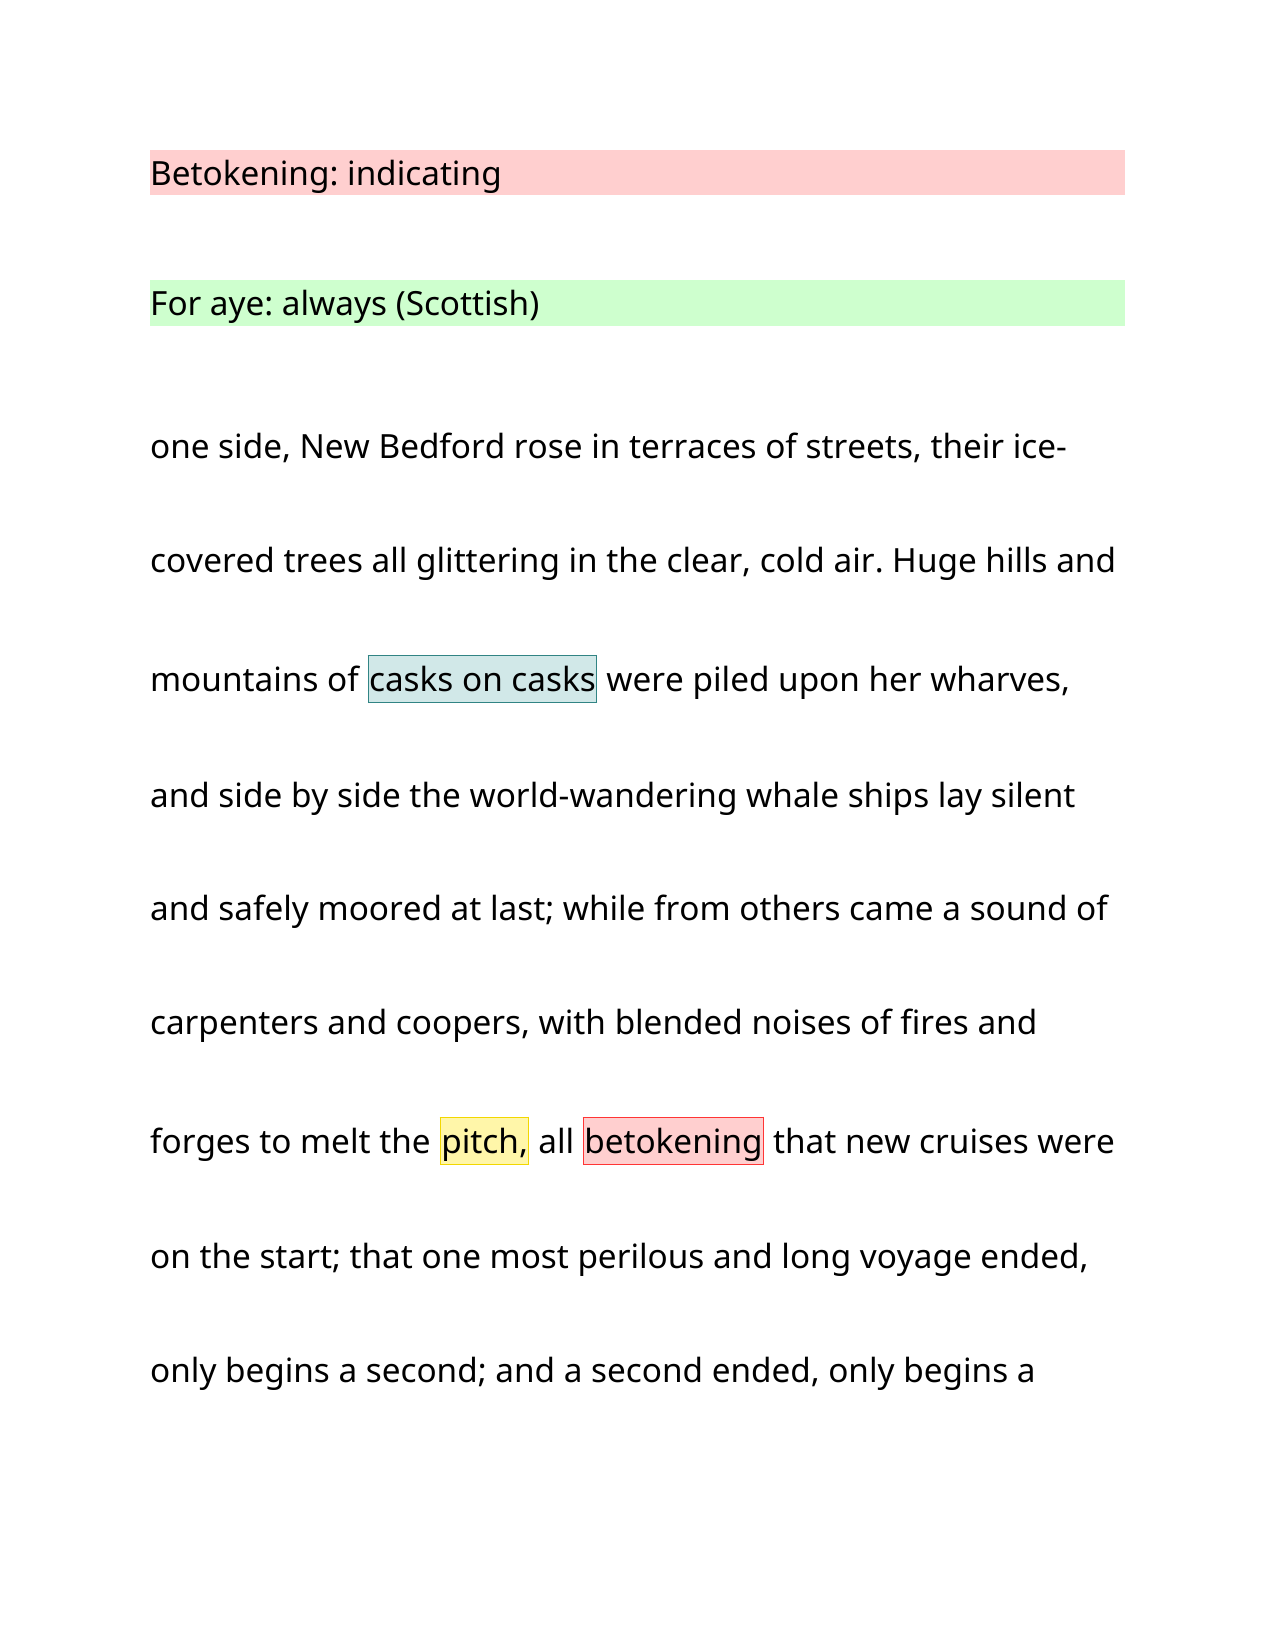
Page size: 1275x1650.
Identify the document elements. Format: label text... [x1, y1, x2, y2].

text Betokening: indicating [150, 150, 1125, 195]
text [150, 423, 1125, 1392]
text For aye: always (Scottish) [150, 280, 1125, 326]
